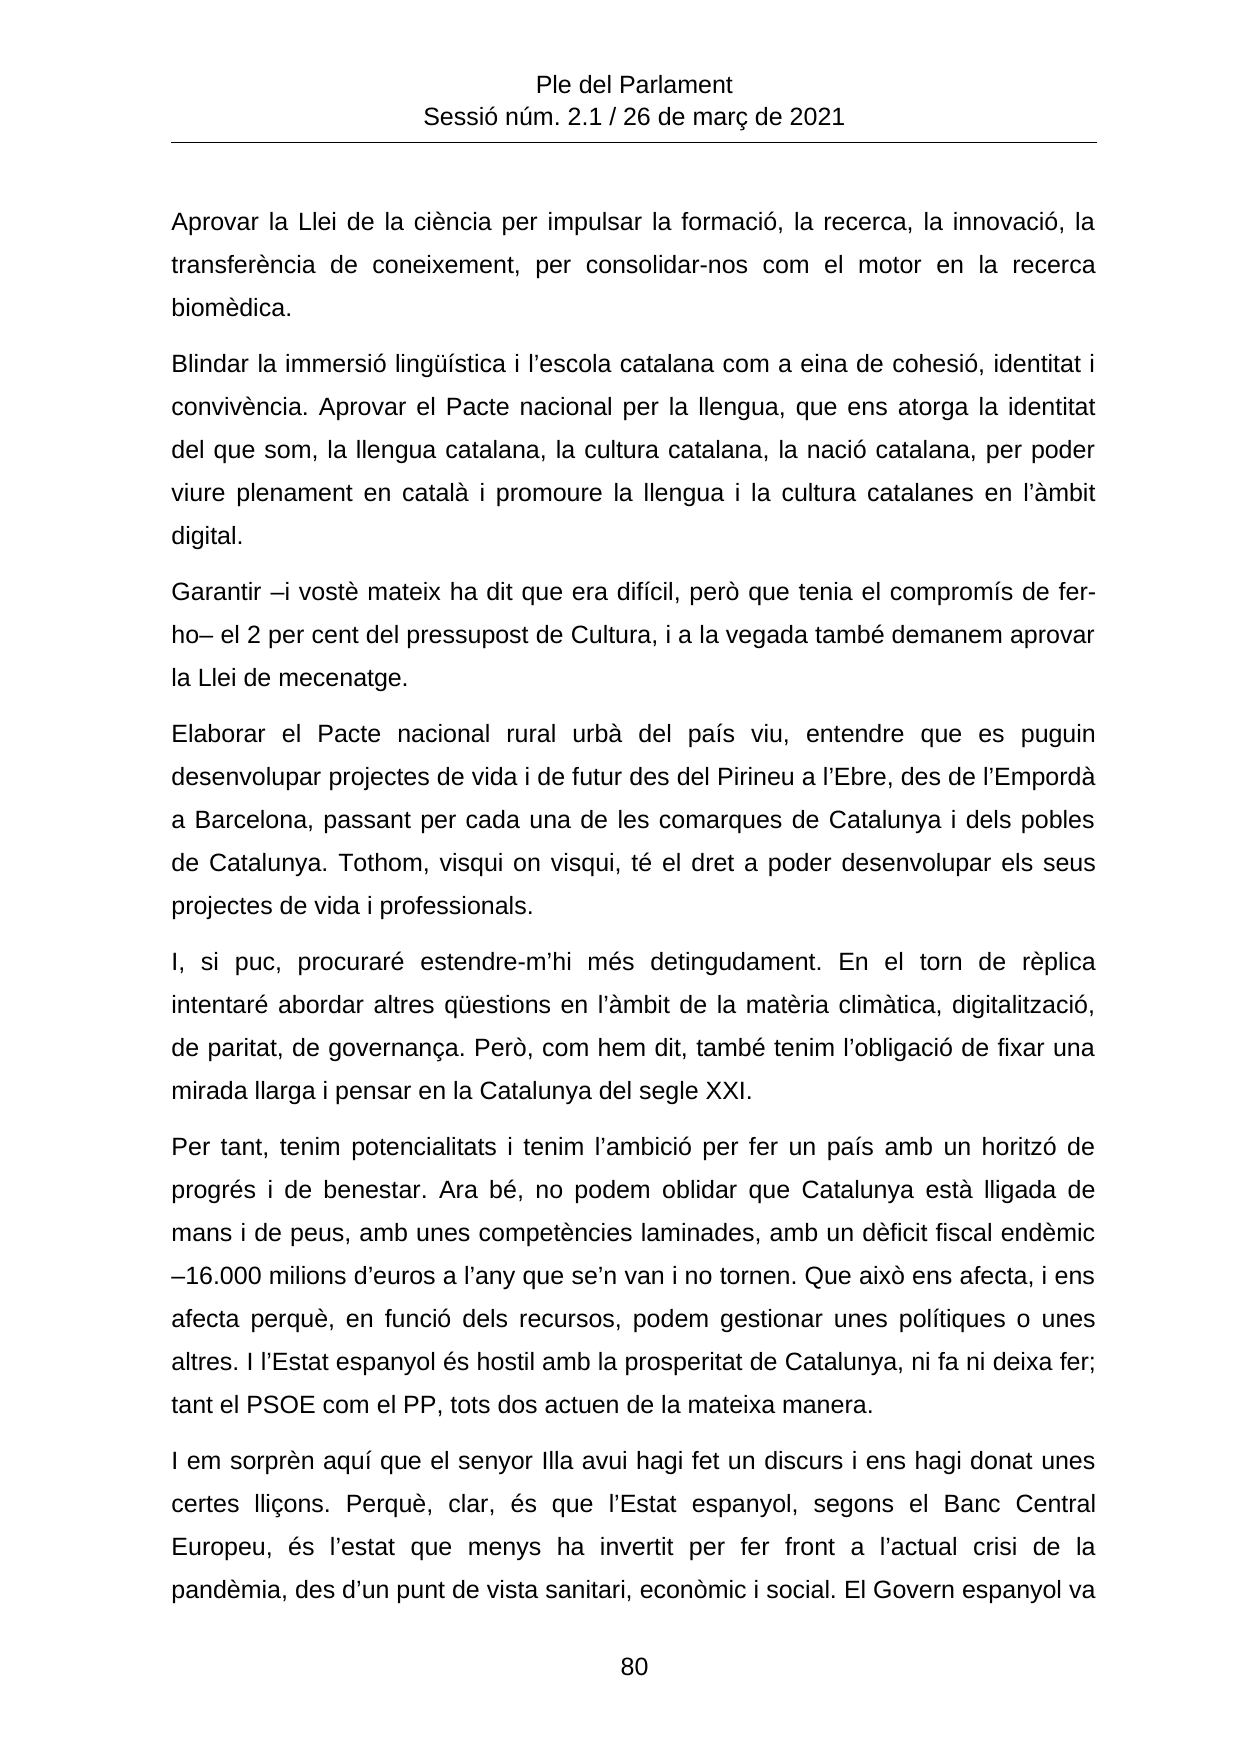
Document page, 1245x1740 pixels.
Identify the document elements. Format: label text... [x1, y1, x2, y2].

text I, si puc, procuraré estendre-m’hi més detingudament. En el torn de rèplica intentaré abordar altres qüestions en l’àmbit de la matèria climàtica, digitalització, de paritat, de governança. Però, com hem dit, també tenim l’obligació de fixar una mirada llarga i pensar en la Catalunya del segle XXI. [171, 947, 1097, 1105]
text Blindar la immersió lingüística i l’escola catalana com a eina de cohesió, identitat i convivència. Aprovar el Pacte nacional per la llengua, que ens atorga la identitat del que som, la llengua catalana, la cultura catalana, la nació catalana, per poder viure plenament en català i promoure la llengua i la cultura catalanes en l’àmbit digital. [171, 349, 1097, 550]
text Aprovar la Llei de la ciència per impulsar la formació, la recerca, la innovació, la transferència de coneixement, per consolidar-nos com el motor en la recerca biomèdica. [171, 207, 1097, 322]
text Per tant, tenim potencialitats i tenim l’ambició per fer un país amb un horitzó de progrés i de benestar. Ara bé, no podem oblidar que Catalunya està lligada de mans i de peus, amb unes competències laminades, amb un dèficit fiscal endèmic –16.000 milions d’euros a l’any que se’n van i no tornen. Que això ens afecta, i ens afecta perquè, en funció dels recursos, podem gestionar unes polítiques o unes altres. I l’Estat espanyol és hostil amb la prosperitat de Catalunya, ni fa ni deixa fer; tant el PSOE com el PP, tots dos actuen de la mateixa manera. [171, 1132, 1097, 1419]
text Elaborar el Pacte nacional rural urbà del país viu, entendre que es puguin desenvolupar projectes de vida i de futur des del Pirineu a l’Ebre, des de l’Empordà a Barcelona, passant per cada una de les comarques de Catalunya i dels pobles de Catalunya. Tothom, visqui on visqui, té el dret a poder desenvolupar els seus projectes de vida i professionals. [171, 719, 1097, 920]
text Garantir –i vostè mateix ha dit que era difícil, però que tenia el compromís de fer-ho– el 2 per cent del pressupost de Cultura, i a la vegada també demanem aprovar la Llei de mecenatge. [171, 577, 1097, 692]
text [171, 1446, 1097, 1604]
